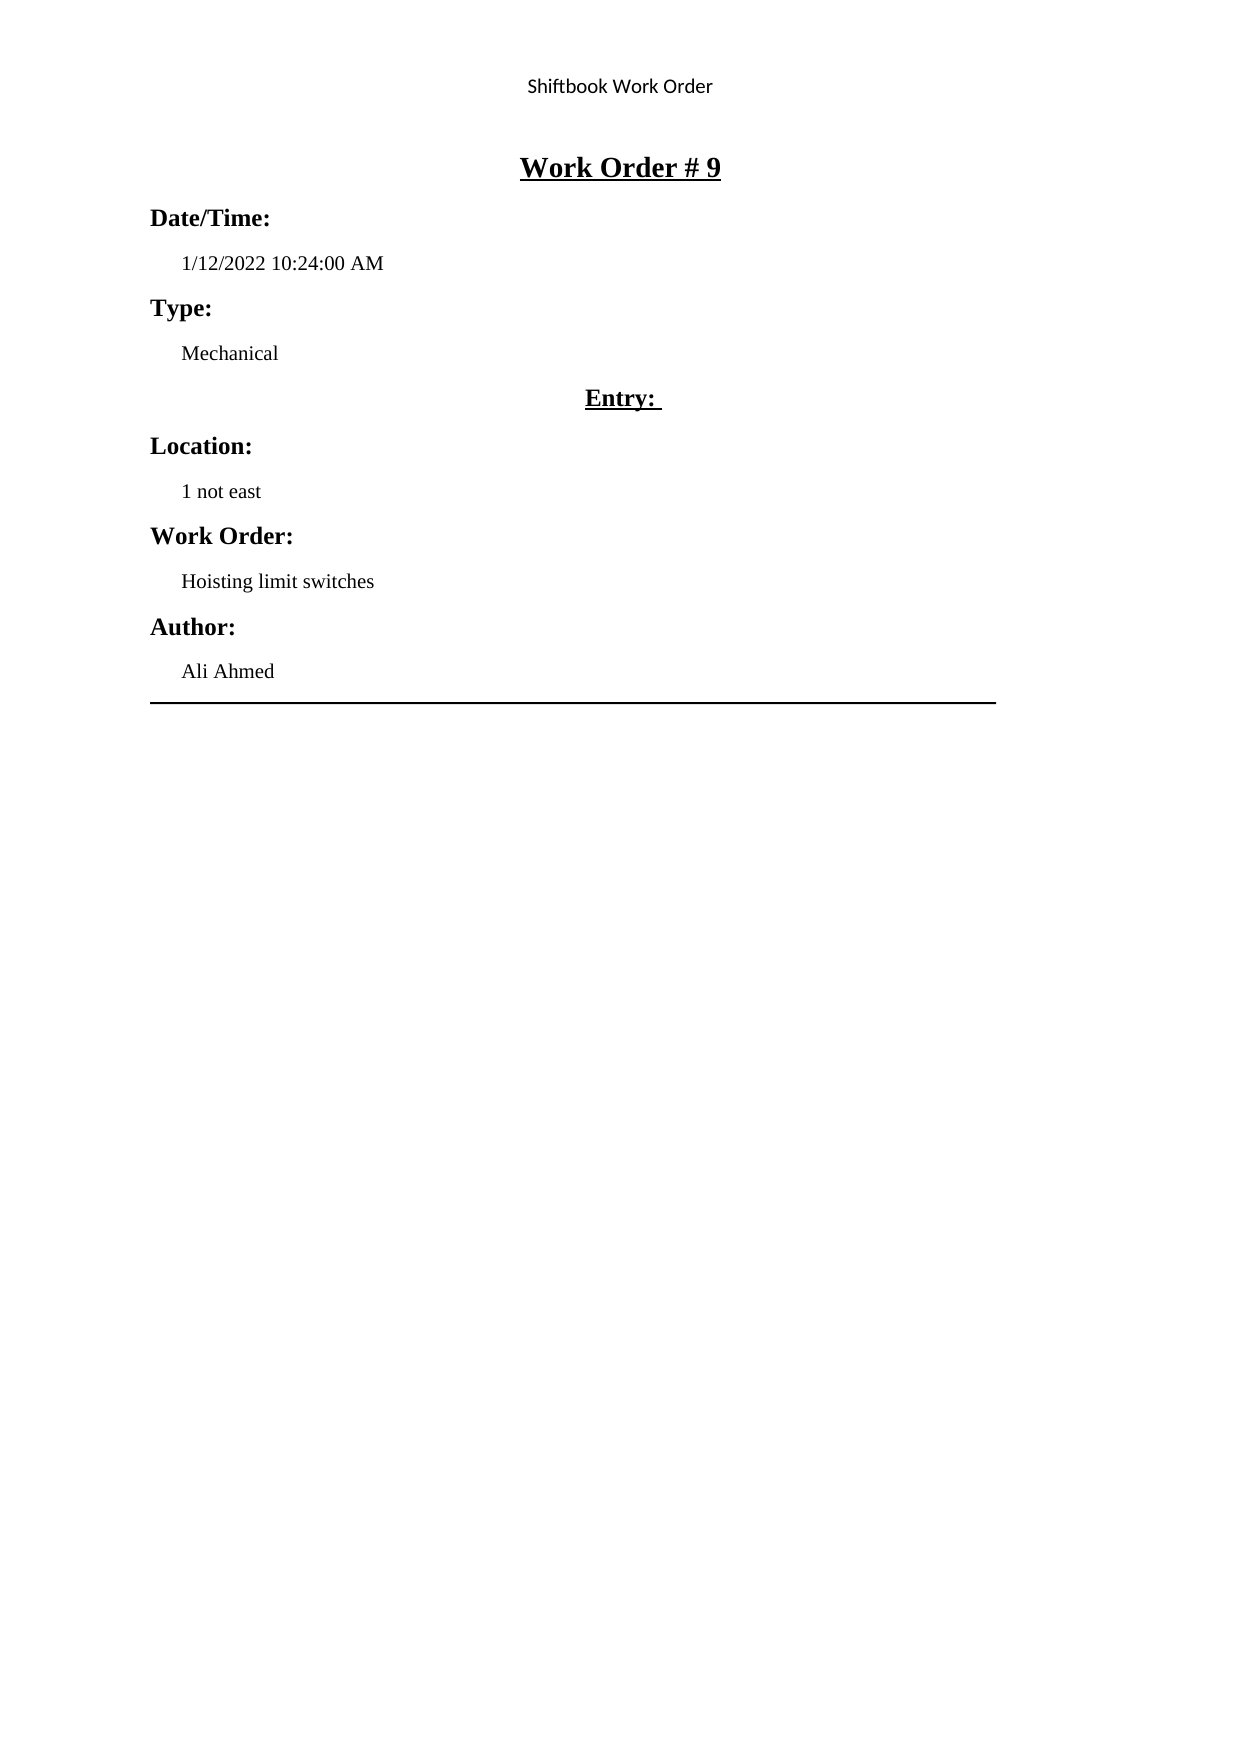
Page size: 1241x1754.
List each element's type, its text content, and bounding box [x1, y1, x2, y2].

text Ali Ahmed [150, 659, 1090, 683]
text Work Order # 9 [150, 150, 1090, 183]
text Work Order: [150, 521, 1090, 550]
text Hoisting limit switches [150, 569, 1090, 593]
text 1 not east [150, 479, 1090, 503]
text 1/12/2022 10:24:00 AM [150, 251, 1090, 274]
text Location: [150, 431, 1090, 460]
text Mechanical [150, 341, 1090, 365]
text Date/Time: [150, 203, 1090, 232]
text Entry: [150, 383, 1090, 412]
text Author: [150, 612, 1090, 641]
text Type: [150, 293, 1090, 322]
